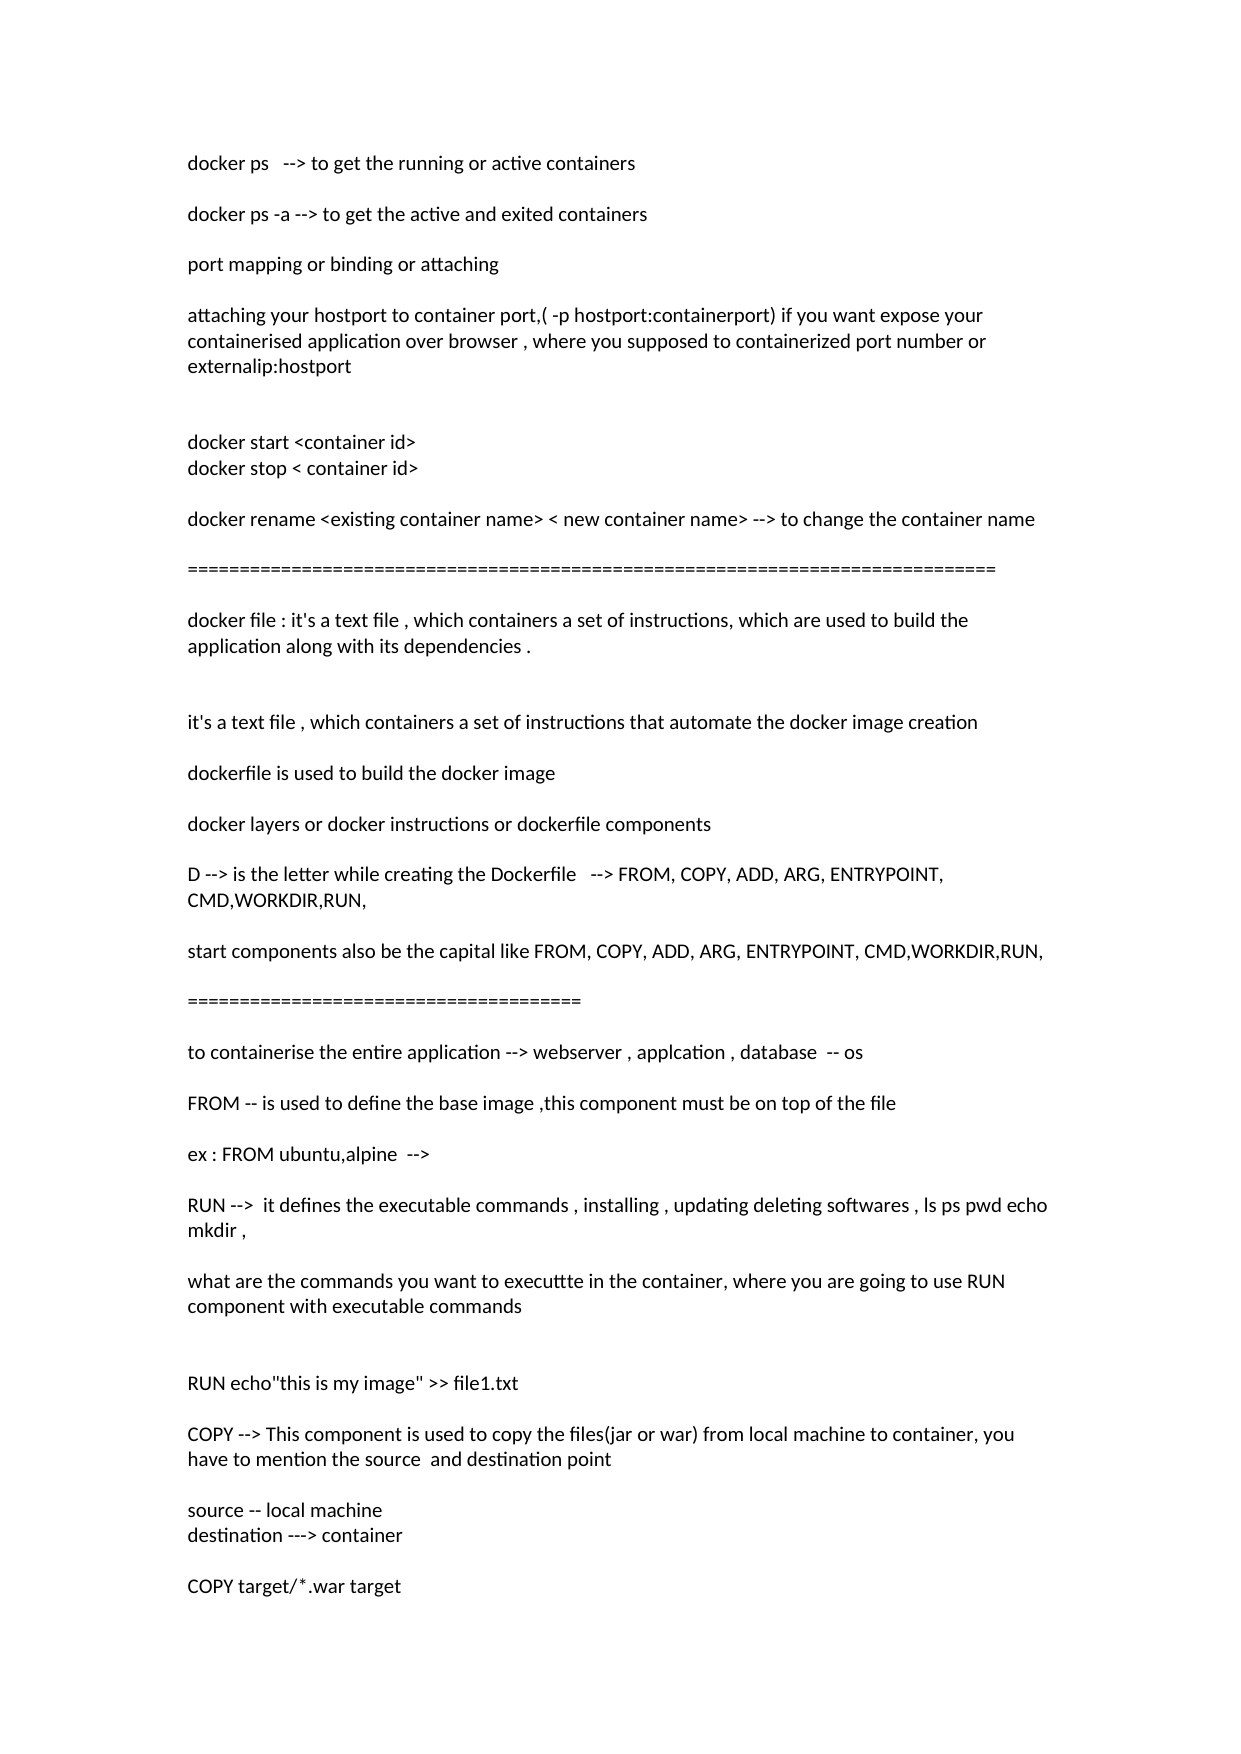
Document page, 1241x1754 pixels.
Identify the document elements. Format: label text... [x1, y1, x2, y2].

text docker file : it's a text file , which containers a set of instructions, which are used to build the application along with its dependencies . [187, 607, 1053, 658]
text RUN echo"this is my image" >> file1.txt [187, 1370, 1053, 1395]
text ex : FROM ubuntu,alpine --> [187, 1141, 1053, 1167]
text docker ps --> to get the running or active containers [187, 150, 1053, 175]
text COPY --> This component is used to copy the files(jar or war) from local machine to container, you have to mention the source and destination point [187, 1421, 1053, 1472]
text port mapping or binding or attaching [187, 252, 1053, 277]
text start components also be the capital like FROM, COPY, ADD, ARG, ENTRYPOINT, CMD,WORKDIR,RUN, [187, 938, 1053, 963]
text docker layers or docker instructions or dockerfile components [187, 811, 1053, 836]
text dockerfile is used to build the docker image [187, 760, 1053, 785]
text docker rename <existing container name> < new container name> --> to change the container name [187, 506, 1053, 531]
text destination ---> container [187, 1522, 1053, 1548]
text ============================================================================== [187, 557, 1053, 582]
text FROM -- is used to define the base image ,this component must be on top of the file [187, 1090, 1053, 1116]
text ====================================== [187, 989, 1053, 1014]
text RUN --> it defines the executable commands , installing , updating deleting softwares , ls ps pwd echo mkdir , [187, 1192, 1053, 1243]
text it's a text file , which containers a set of instructions that automate the docker image creation [187, 709, 1053, 734]
text source -- local machine [187, 1497, 1053, 1522]
text D --> is the letter while creating the Dockerfile --> FROM, COPY, ADD, ARG, ENTRYPOINT, CMD,WORKDIR,RUN, [187, 862, 1053, 912]
text COPY target/*.war target [187, 1573, 1053, 1599]
text to containerise the entire application --> webserver , applcation , database -- os [187, 1039, 1053, 1065]
text docker ps -a --> to get the active and exited containers [187, 201, 1053, 226]
text what are the commands you want to executtte in the container, where you are going to use RUN component with executable commands [187, 1268, 1053, 1319]
text docker stop < container id> [187, 455, 1053, 480]
text attaching your hostport to container port,( -p hostport:containerport) if you want expose your containerised application over browser , where you supposed to containerized port number or externalip:hostport [187, 302, 1053, 379]
text docker start <container id> [187, 429, 1053, 455]
